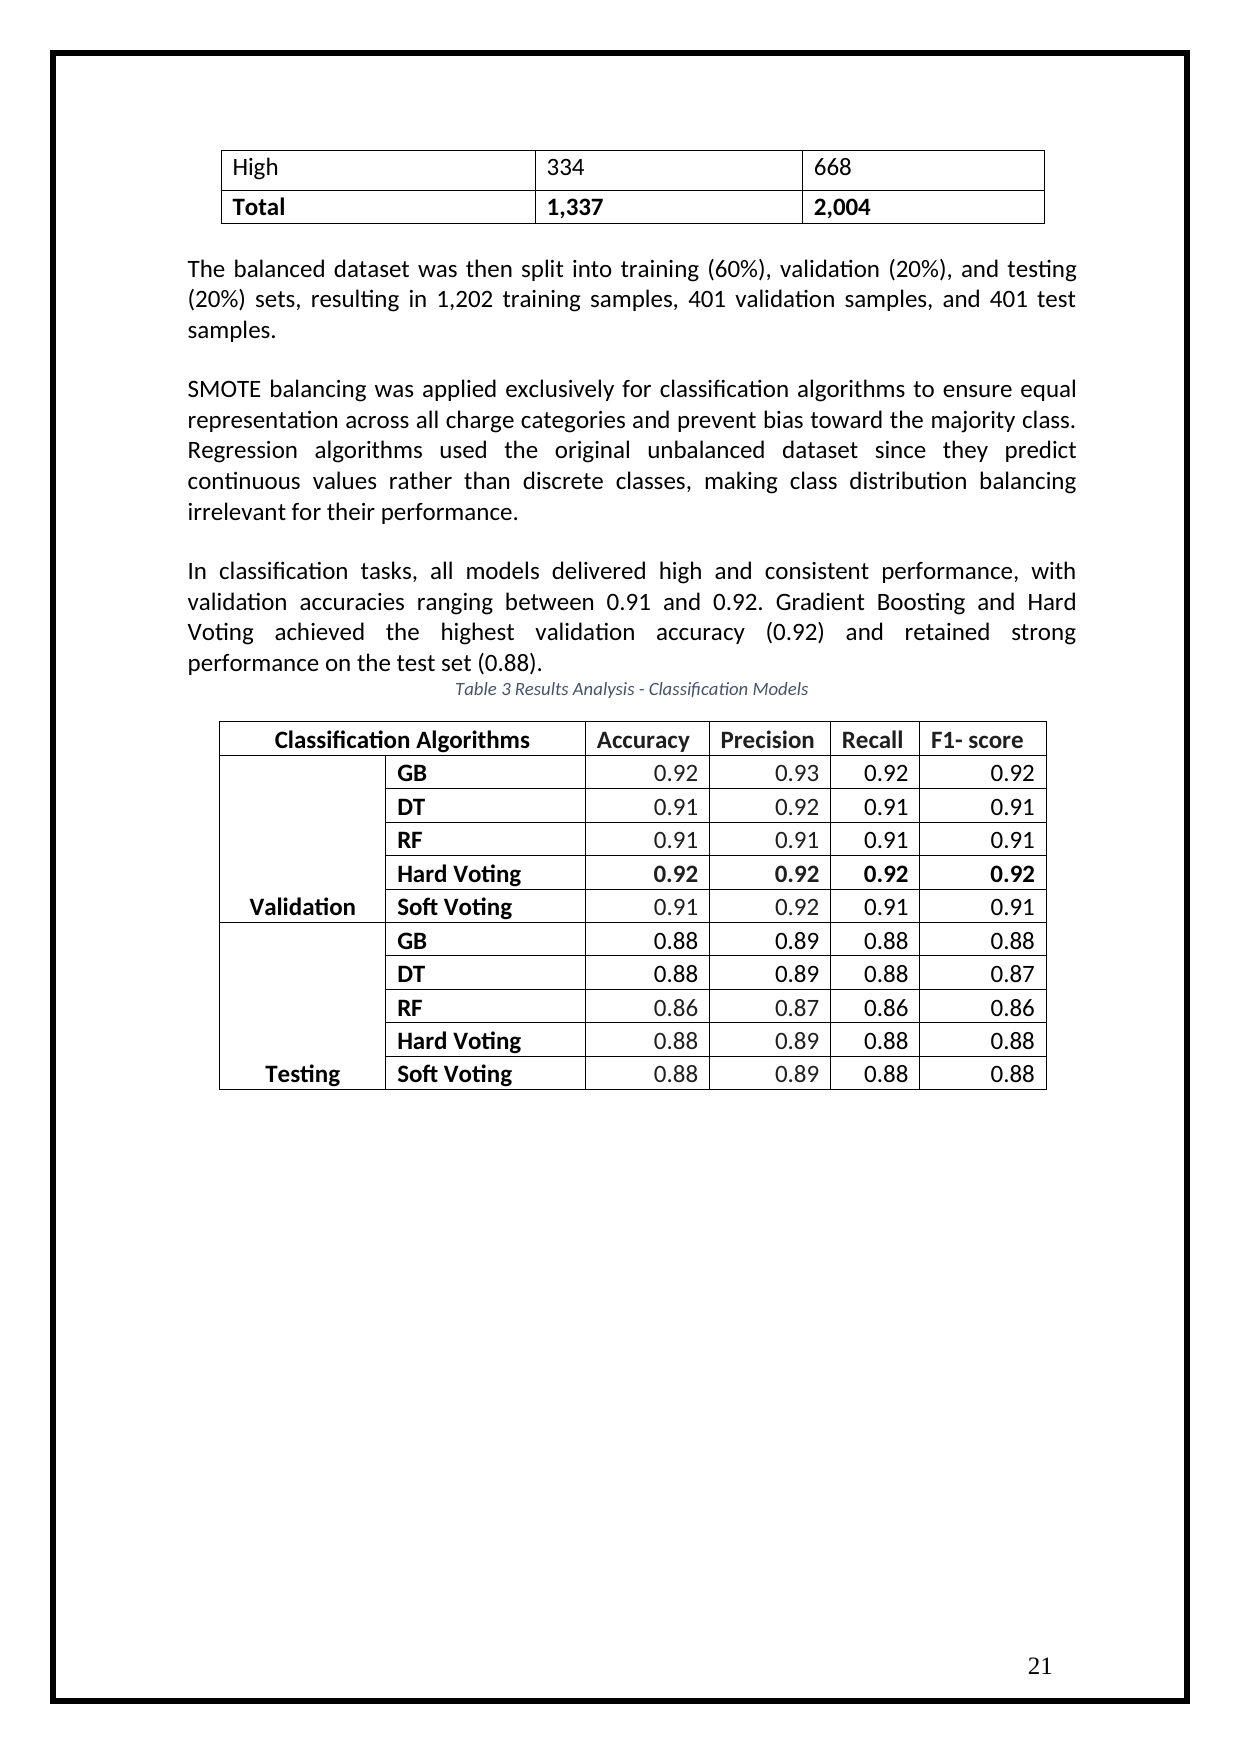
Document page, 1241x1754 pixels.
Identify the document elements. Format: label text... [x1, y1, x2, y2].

table_cell High [222, 151, 535, 190]
table_cell 0.91 [920, 789, 1046, 822]
table_cell 334 [536, 151, 802, 190]
table_cell 0.92 [710, 789, 830, 822]
table_cell 0.92 [831, 756, 919, 788]
text Table 3 Results Analysis - Classification Models [187, 677, 1078, 700]
table_cell 0.88 [831, 956, 919, 989]
table_cell 0.91 [831, 890, 919, 922]
table_cell Hard Voting [386, 856, 585, 888]
table_cell 0.87 [920, 956, 1046, 989]
text The balanced dataset was then split into training (60%), validation (20%), and testing (20%) sets, resulting in 1,202 training samples, 401 validation samples, and 401 test samples. [187, 253, 1078, 344]
table_cell 0.91 [920, 890, 1046, 922]
table_cell GB [386, 756, 585, 788]
table_cell 0.91 [586, 789, 709, 822]
table_cell 0.91 [920, 823, 1046, 855]
table_cell 2,004 [803, 191, 1044, 223]
text SMOTE balancing was applied exclusively for classification algorithms to ensure equal representation across all charge categories and prevent bias toward the majority class. Regression algorithms used the original unbalanced dataset since they predict continuous values rather than discrete classes, making class distribution balancing irrelevant for their performance. [187, 374, 1078, 526]
table_cell DT [386, 956, 585, 989]
table_cell 0.86 [586, 990, 709, 1022]
table_cell RF [386, 990, 585, 1022]
table_cell 0.92 [831, 856, 919, 888]
table_cell 0.88 [586, 1023, 709, 1056]
table_cell 0.88 [586, 956, 709, 989]
table_cell Testing [220, 923, 385, 1089]
table_cell Soft Voting [386, 890, 585, 922]
table_header F1- score [920, 722, 1046, 755]
table_cell 0.86 [831, 990, 919, 1022]
table_cell 0.88 [920, 923, 1046, 955]
table_cell 0.92 [710, 890, 830, 922]
table_cell 0.92 [586, 756, 709, 788]
table_header Classification Algorithms [220, 722, 585, 755]
table_cell 0.91 [831, 789, 919, 822]
table_cell 0.92 [586, 856, 709, 888]
table_cell 1,337 [536, 191, 802, 223]
table_header Precision [710, 722, 830, 755]
table_cell 0.88 [831, 1023, 919, 1056]
table_cell 0.93 [710, 756, 830, 788]
table_cell 0.91 [586, 890, 709, 922]
table_cell 0.88 [831, 923, 919, 955]
table_header Recall [831, 722, 919, 755]
table_cell 0.91 [831, 823, 919, 855]
table_header Accuracy [586, 722, 709, 755]
table_cell 0.92 [710, 856, 830, 888]
table_cell 0.88 [586, 1057, 709, 1089]
table_cell DT [386, 789, 585, 822]
table_cell 0.89 [710, 1057, 830, 1089]
table_cell GB [386, 923, 585, 955]
text In classification tasks, all models delivered high and consistent performance, with validation accuracies ranging between 0.91 and 0.92. Gradient Boosting and Hard Voting achieved the highest validation accuracy (0.92) and retained strong performance on the test set (0.88). [187, 555, 1078, 677]
table_cell 0.88 [920, 1023, 1046, 1056]
table_cell 0.86 [920, 990, 1046, 1022]
table_cell 0.91 [586, 823, 709, 855]
table_cell 0.88 [920, 1057, 1046, 1089]
table_cell 0.87 [710, 990, 830, 1022]
table_cell 668 [803, 151, 1044, 190]
table_cell RF [386, 823, 585, 855]
table_cell 0.91 [710, 823, 830, 855]
table_cell Hard Voting [386, 1023, 585, 1056]
table_cell 0.88 [831, 1057, 919, 1089]
table_cell 0.92 [920, 756, 1046, 788]
table_cell 0.88 [586, 923, 709, 955]
table_cell 0.89 [710, 956, 830, 989]
table_cell 0.89 [710, 923, 830, 955]
table_cell Total [222, 191, 535, 223]
table_cell Validation [220, 756, 385, 922]
table_cell 0.89 [710, 1023, 830, 1056]
table_cell 0.92 [920, 856, 1046, 888]
table_cell Soft Voting [386, 1057, 585, 1089]
